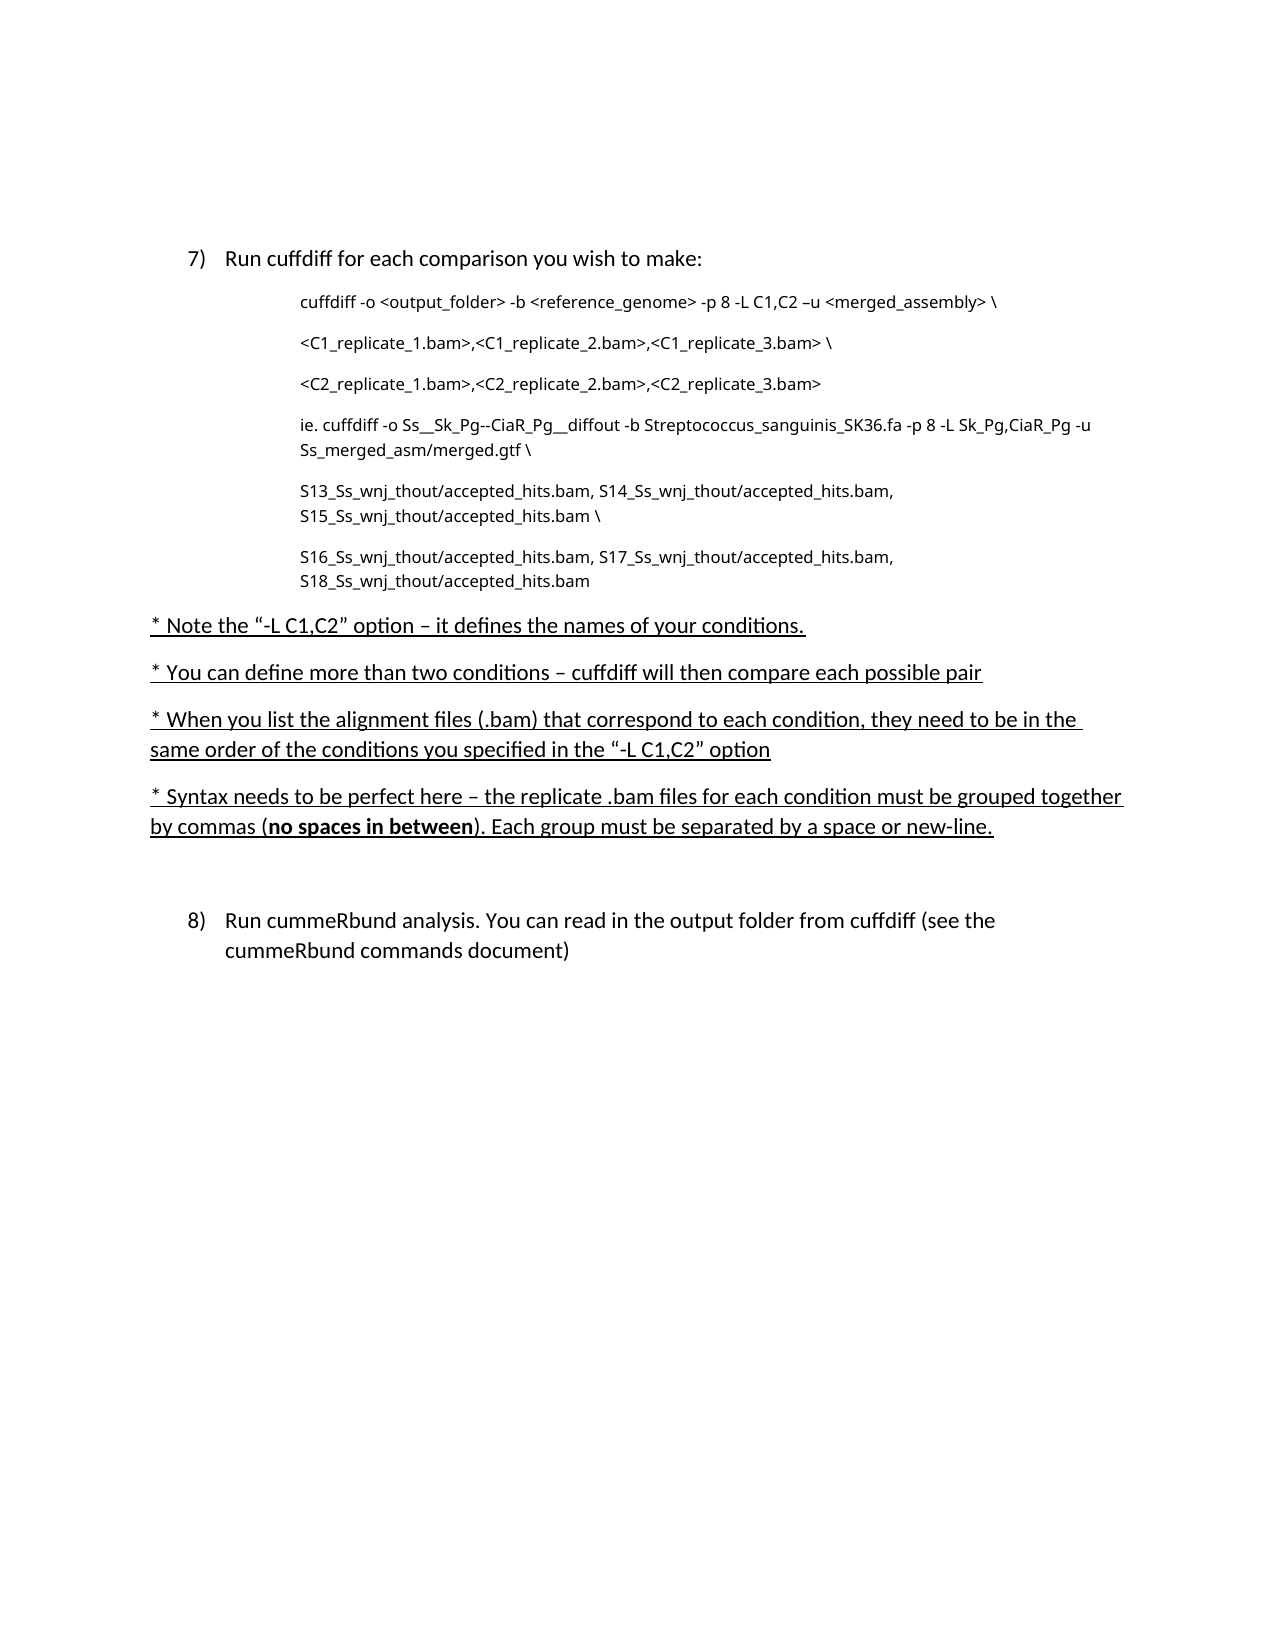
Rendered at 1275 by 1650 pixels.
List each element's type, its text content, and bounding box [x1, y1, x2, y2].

list Run cuffdiff for each comparison you wish to make: [187, 244, 1125, 272]
list Run cummeRbund analysis. You can read in the output folder from cuffdiff (see the cummeRbund commands document) [187, 906, 1125, 964]
text cuffdiff -o <output_folder> -b <reference_genome> -p 8 -L C1,C2 –u <merged_assembly> \ [300, 291, 1125, 313]
text * Note the “-L C1,C2” option – it defines the names of your conditions. [150, 611, 1125, 639]
text * When you list the alignment files (.bam) that correspond to each condition, they need to be in the same order of the conditions you specified in the “-L C1,C2” option [150, 705, 1125, 763]
text S13_Ss_wnj_thout/accepted_hits.bam, S14_Ss_wnj_thout/accepted_hits.bam, S15_Ss_wnj_thout/accepted_hits.bam \ [300, 480, 1125, 527]
text ie. cuffdiff -o Ss__Sk_Pg--CiaR_Pg__diffout -b Streptococcus_sanguinis_SK36.fa -p 8 -L Sk_Pg,CiaR_Pg -u Ss_merged_asm/merged.gtf \ [300, 414, 1125, 461]
text S16_Ss_wnj_thout/accepted_hits.bam, S17_Ss_wnj_thout/accepted_hits.bam, S18_Ss_wnj_thout/accepted_hits.bam [300, 545, 1125, 592]
text <C2_replicate_1.bam>,<C2_replicate_2.bam>,<C2_replicate_3.bam> [300, 373, 1125, 396]
text * Syntax needs to be perfect here – the replicate .bam files for each condition must be grouped together by commas (no spaces in between). Each group must be separated by a space or new-line. [150, 782, 1125, 840]
text <C1_replicate_1.bam>,<C1_replicate_2.bam>,<C1_replicate_3.bam> \ [300, 332, 1125, 354]
text * You can define more than two conditions – cuffdiff will then compare each possible pair [150, 658, 1125, 686]
